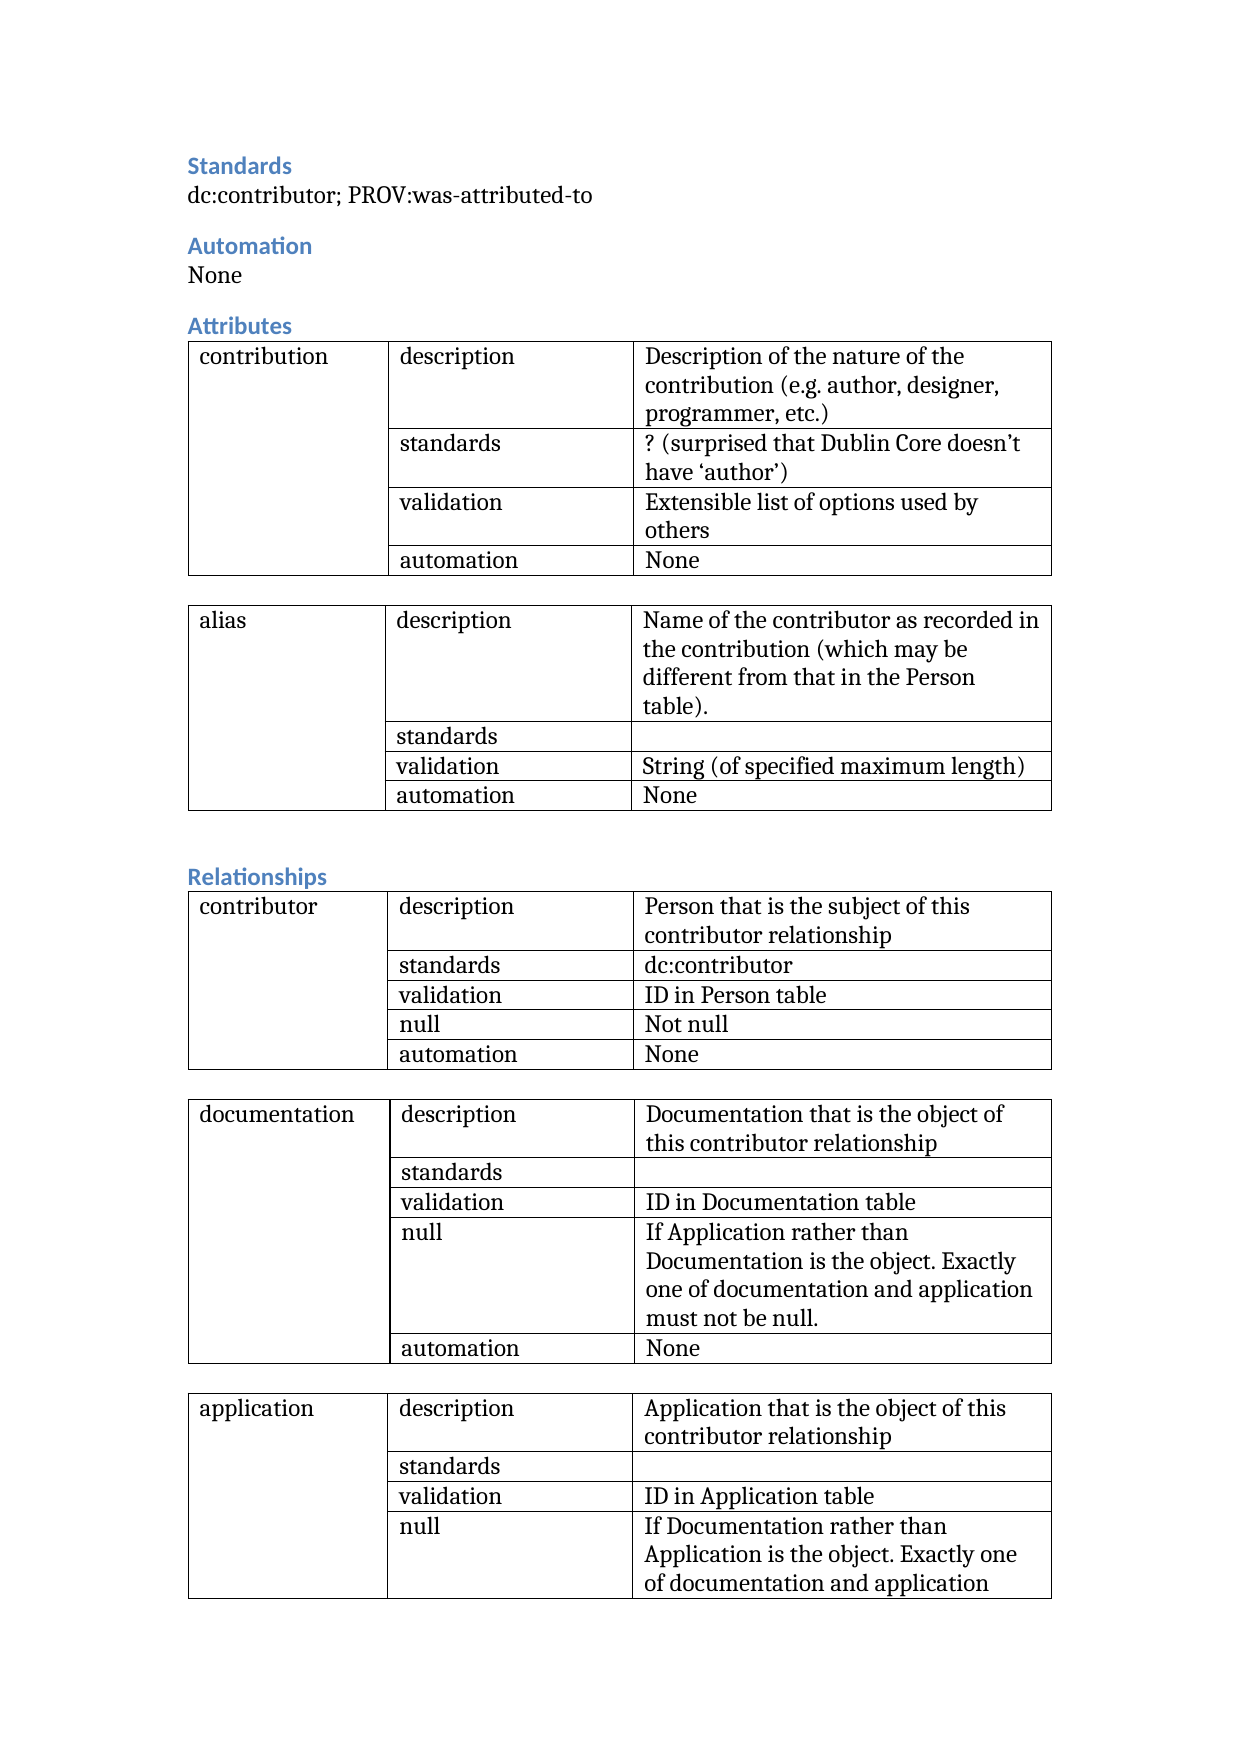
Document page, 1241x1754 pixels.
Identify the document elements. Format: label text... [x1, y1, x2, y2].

table_cell [633, 1452, 1051, 1481]
table_cell dc:contributor [634, 951, 1051, 979]
table_cell None [632, 781, 1051, 810]
table_cell None [634, 546, 1051, 575]
table_header description [388, 1394, 632, 1451]
table_cell ID in Person table [634, 981, 1051, 1009]
table_cell null [388, 1512, 632, 1598]
table_cell standards [386, 722, 631, 751]
table_cell automation [389, 546, 633, 575]
table_header description [386, 606, 631, 721]
table_header contributor [189, 892, 387, 1069]
table_cell null [391, 1218, 634, 1333]
table_cell standards [391, 1158, 634, 1187]
subtitle Attributes [187, 310, 1053, 341]
table_cell [635, 1158, 1051, 1187]
table_cell automation [388, 1040, 633, 1069]
table_header application [189, 1394, 387, 1598]
table_cell null [388, 1010, 633, 1039]
table_header alias [189, 606, 385, 810]
table_header description [389, 342, 633, 428]
table_cell ID in Documentation table [635, 1188, 1051, 1217]
subtitle Automation [187, 230, 1053, 261]
table_header description [388, 892, 633, 950]
table_cell standards [389, 429, 633, 487]
table_cell ? (surprised that Dublin Core doesn’t have ‘author’) [634, 429, 1051, 487]
table_header documentation [189, 1100, 389, 1363]
table_header Documentation that is the object of this contributor relationship [635, 1100, 1051, 1157]
table_cell ID in Application table [633, 1482, 1051, 1511]
table_cell validation [389, 488, 633, 545]
table_cell String (of specified maximum length) [632, 752, 1051, 780]
table_cell [632, 722, 1051, 751]
table_cell None [634, 1040, 1051, 1069]
table_header Name of the contributor as recorded in the contribution (which may be different from that in the Person table). [632, 606, 1051, 721]
subtitle Standards [187, 150, 1053, 181]
table_cell None [635, 1334, 1051, 1363]
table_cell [633, 1512, 1051, 1598]
table_cell Not null [634, 1010, 1051, 1039]
table_cell If Application rather than Documentation is the object. Exactly one of documentation and application must not be null. [635, 1218, 1051, 1333]
table_cell automation [386, 781, 631, 810]
table_header contribution [189, 342, 388, 575]
table_cell validation [386, 752, 631, 780]
table_header Description of the nature of the contribution (e.g. author, designer, programmer, etc.) [634, 342, 1051, 428]
text None [187, 261, 1053, 289]
table_header Person that is the subject of this contributor relationship [634, 892, 1051, 950]
text dc:contributor; PROV:was-attributed-to [187, 181, 1053, 209]
table_cell standards [388, 1452, 632, 1481]
subtitle Relationships [187, 861, 1053, 891]
table_cell validation [388, 981, 633, 1009]
table_header Application that is the object of this contributor relationship [633, 1394, 1051, 1451]
table_cell validation [388, 1482, 632, 1511]
table_header description [391, 1100, 634, 1157]
table_cell automation [391, 1334, 634, 1363]
table_cell Extensible list of options used by others [634, 488, 1051, 545]
table_cell standards [388, 951, 633, 979]
table_cell validation [391, 1188, 634, 1217]
